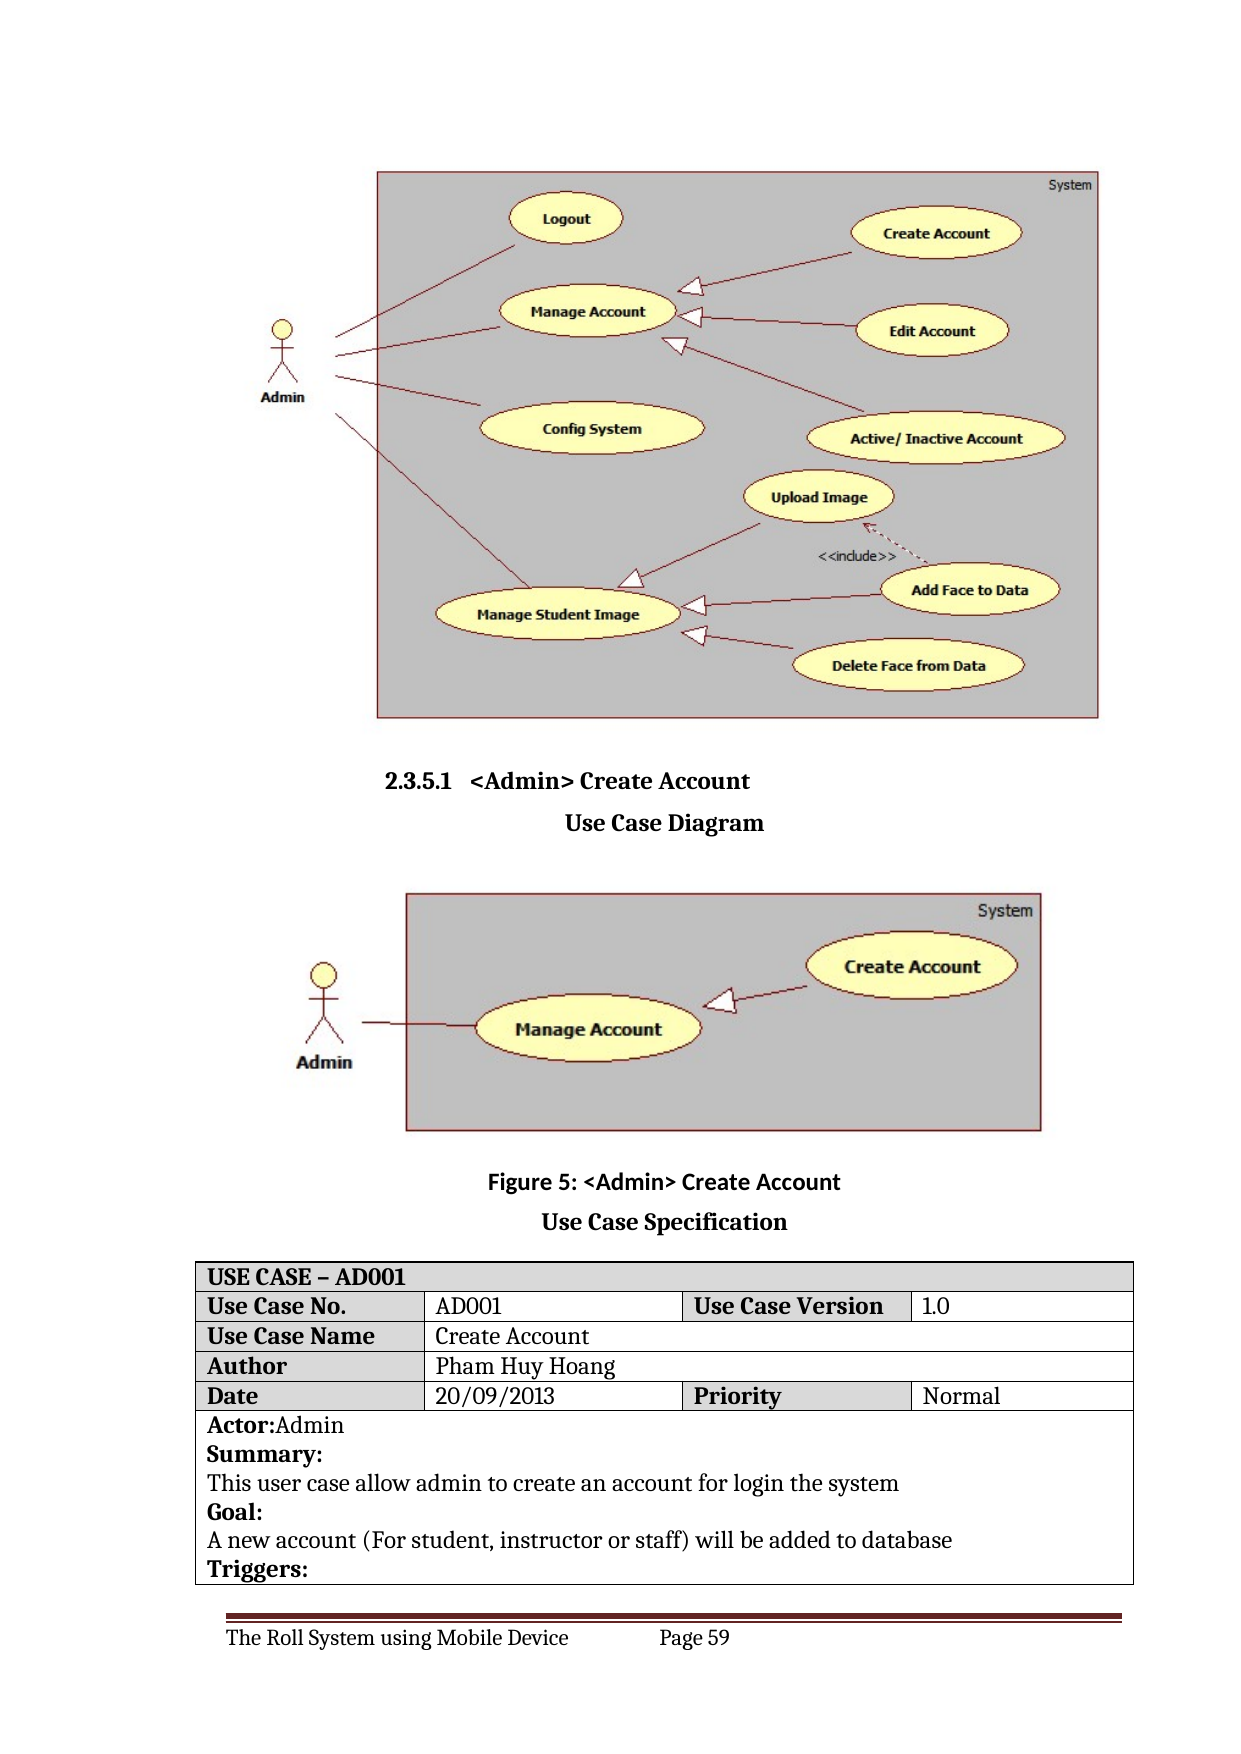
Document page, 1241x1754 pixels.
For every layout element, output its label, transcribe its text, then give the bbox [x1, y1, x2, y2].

table_header USE CASE – AD001 [196, 1263, 1133, 1291]
subtitle <Admin> Create Account [385, 767, 1122, 796]
table_cell AD001 [425, 1292, 682, 1321]
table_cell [196, 1411, 1133, 1584]
table_cell Author [196, 1352, 424, 1381]
subtitle Use Case Diagram [207, 808, 1122, 837]
picture [206, 147, 1123, 743]
table_cell Use Case Version [683, 1292, 911, 1321]
table_cell Use Case Name [196, 1322, 424, 1351]
picture [256, 862, 1073, 1163]
table_cell 1.0 [912, 1292, 1133, 1321]
table_cell Create Account [425, 1322, 1133, 1351]
table_cell Use Case No. [196, 1292, 424, 1321]
table_cell Priority [683, 1382, 911, 1410]
table_cell Normal [912, 1382, 1133, 1410]
table_cell Pham Huy Hoang [425, 1352, 1133, 1381]
table_cell 20/09/2013 [425, 1382, 682, 1410]
table_cell Date [196, 1382, 424, 1410]
subtitle Use Case Specification [207, 1207, 1122, 1236]
